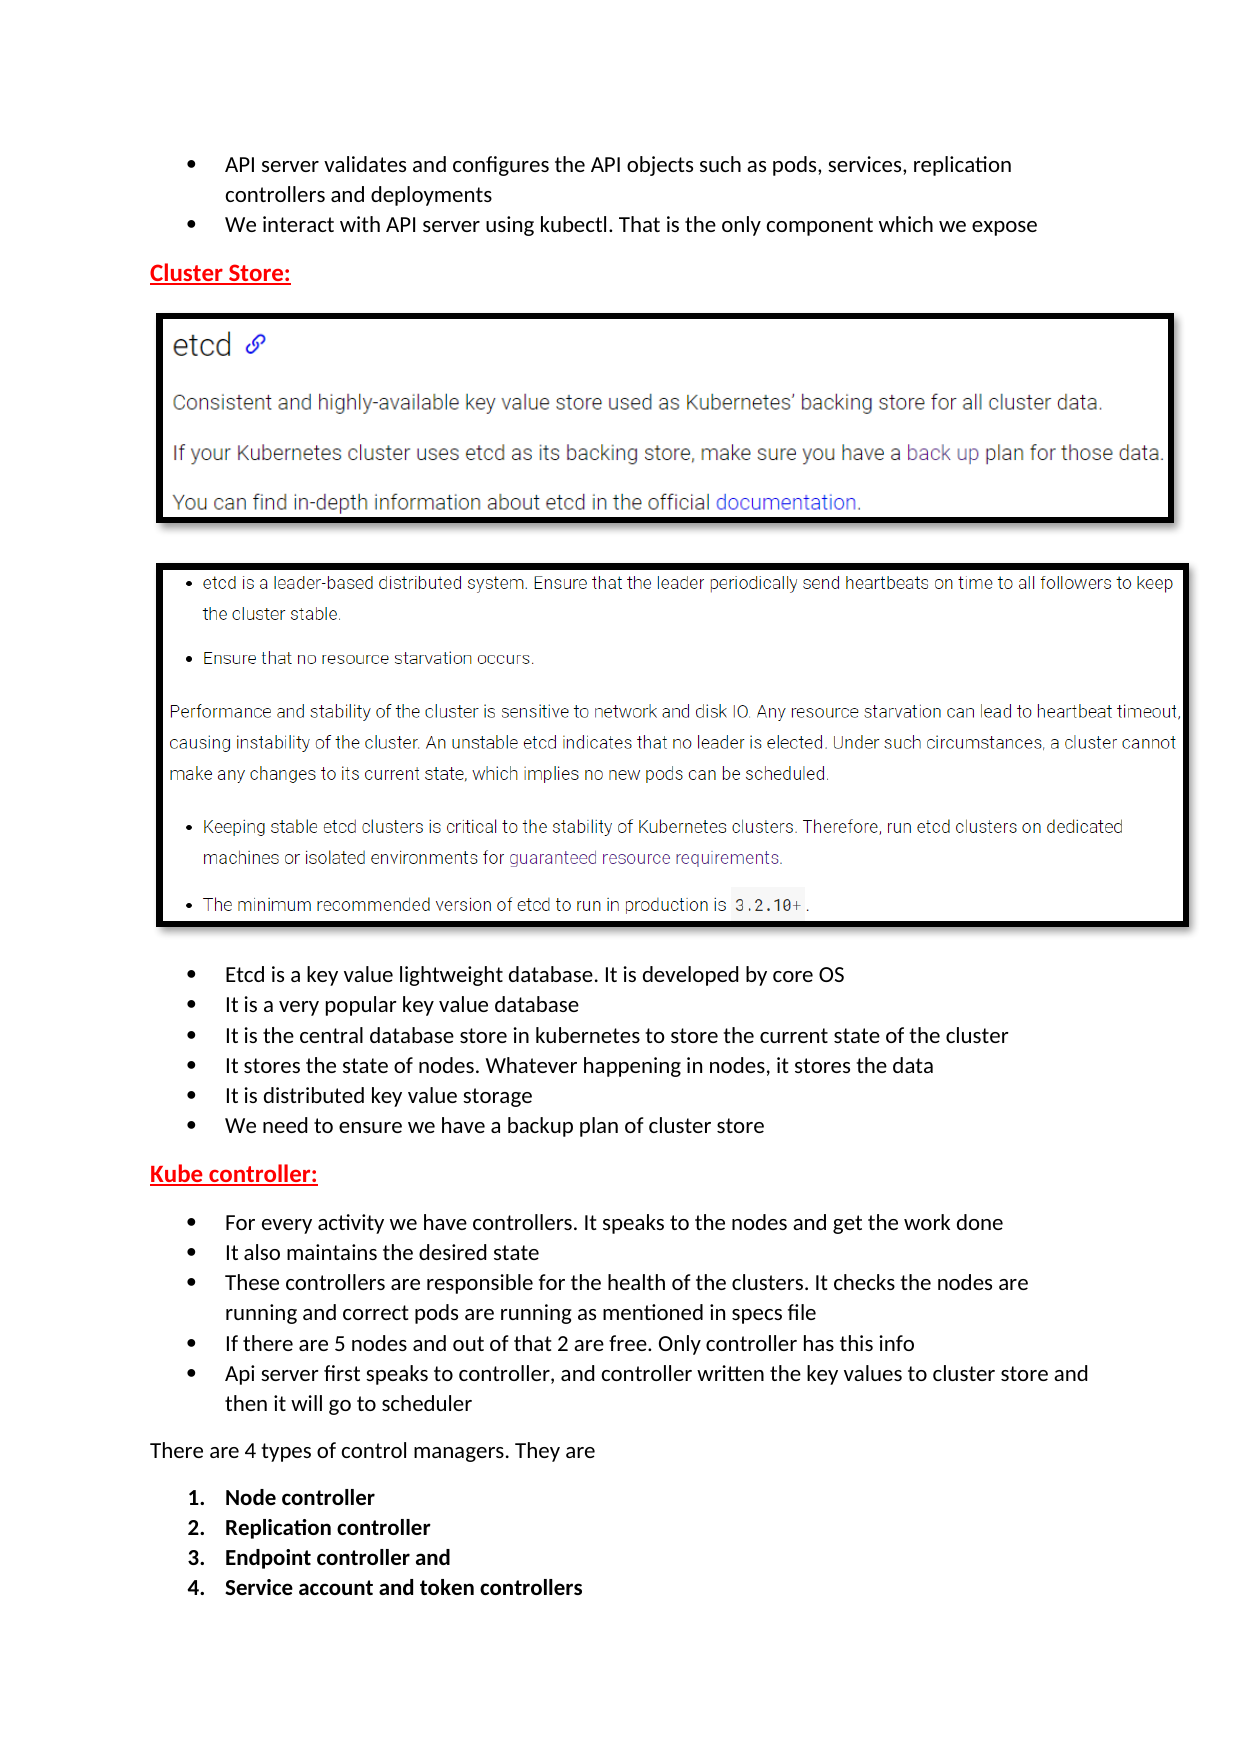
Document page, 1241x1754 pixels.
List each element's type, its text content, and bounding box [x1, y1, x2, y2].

text There are 4 types of control managers. They are [150, 1436, 1090, 1464]
list Api server first speaks to controller, and controller written the key values to cluster store and then it will go to scheduler [187, 1359, 1090, 1417]
list Node controller [187, 1483, 1090, 1511]
text Kube controller: [150, 1158, 1090, 1189]
picture [163, 319, 1168, 517]
list Replication controller [187, 1513, 1090, 1541]
text Cluster Store: [150, 257, 1090, 288]
list We interact with API server using kubectl. That is the only component which we expose [187, 210, 1090, 238]
list Etcd is a key value lightweight database. It is developed by core OS [187, 960, 1090, 988]
list We need to ensure we have a backup plan of cluster store [187, 1111, 1090, 1139]
list It is distributed key value storage [187, 1081, 1090, 1109]
list It is a very popular key value database [187, 991, 1090, 1019]
list For every activity we have controllers. It speaks to the nodes and get the work done [187, 1208, 1090, 1236]
list Endpoint controller and [187, 1543, 1090, 1571]
list It is the central database store in kubernetes to store the current state of the cluster [187, 1021, 1090, 1049]
list Service account and token controllers [187, 1573, 1090, 1602]
picture [163, 570, 1183, 921]
list If there are 5 nodes and out of that 2 are free. Only controller has this info [187, 1329, 1090, 1357]
list These controllers are responsible for the health of the clusters. It checks the nodes are running and correct pods are running as mentioned in specs file [187, 1268, 1090, 1327]
list It stores the state of nodes. Whatever happening in nodes, it stores the data [187, 1051, 1090, 1079]
list API server validates and configures the API objects such as pods, services, replication controllers and deployments [187, 150, 1090, 208]
list It also maintains the desired state [187, 1238, 1090, 1266]
